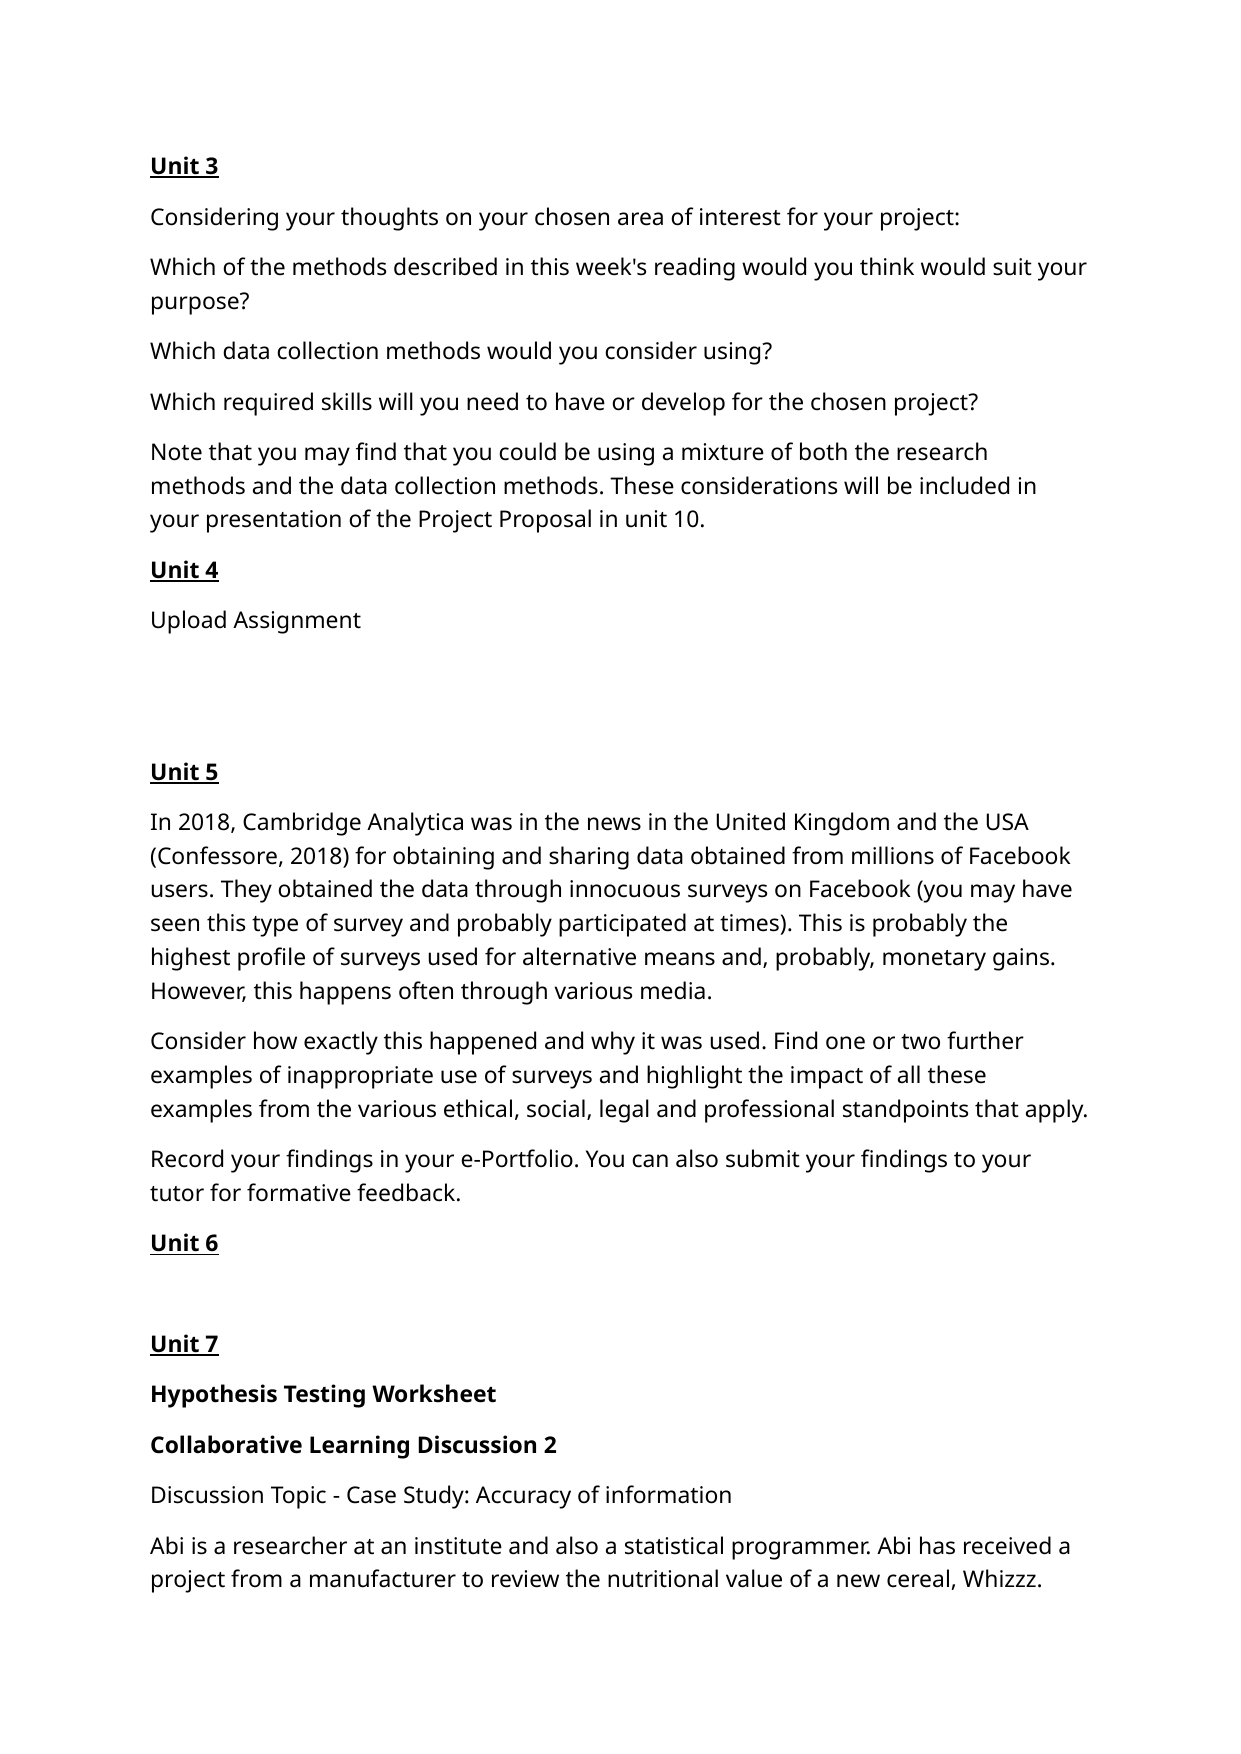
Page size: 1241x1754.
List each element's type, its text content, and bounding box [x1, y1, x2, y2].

text Unit 3 [150, 150, 1090, 181]
text Hypothesis Testing Worksheet [150, 1378, 1090, 1409]
text Which of the methods described in this week's reading would you think would suit your purpose? [150, 251, 1090, 316]
text Which data collection methods would you consider using? [150, 335, 1090, 366]
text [150, 1529, 1090, 1594]
text Unit 6 [150, 1227, 1090, 1258]
text Considering your thoughts on your chosen area of interest for your project: [150, 200, 1090, 232]
text Discussion Topic - Case Study: Accuracy of information [150, 1479, 1090, 1510]
text Unit 7 [150, 1328, 1090, 1359]
text In 2018, Cambridge Analytica was in the news in the United Kingdom and the USA (Confessore, 2018) for obtaining and sharing data obtained from millions of Facebook users. They obtained the data through innocuous surveys on Facebook (you may have seen this type of survey and probably participated at times). This is probably the highest profile of surveys used for alternative means and, probably, monetary gains. However, this happens often through various media. [150, 806, 1090, 1006]
text Note that you may find that you could be using a mixture of both the research methods and the data collection methods. These considerations will be included in your presentation of the Project Proposal in unit 10. [150, 436, 1090, 534]
text Unit 4 [150, 554, 1090, 585]
text Consider how exactly this happened and why it was used. Find one or two further examples of inappropriate use of surveys and highlight the impact of all these examples from the various ethical, social, legal and professional standpoints that apply. [150, 1025, 1090, 1124]
text Collaborative Learning Discussion 2 [150, 1429, 1090, 1460]
text Unit 5 [150, 755, 1090, 787]
text Record your findings in your e-Portfolio. You can also submit your findings to your tutor for formative feedback. [150, 1143, 1090, 1208]
text Which required skills will you need to have or develop for the chosen project? [150, 385, 1090, 417]
text Upload Assignment [150, 604, 1090, 635]
